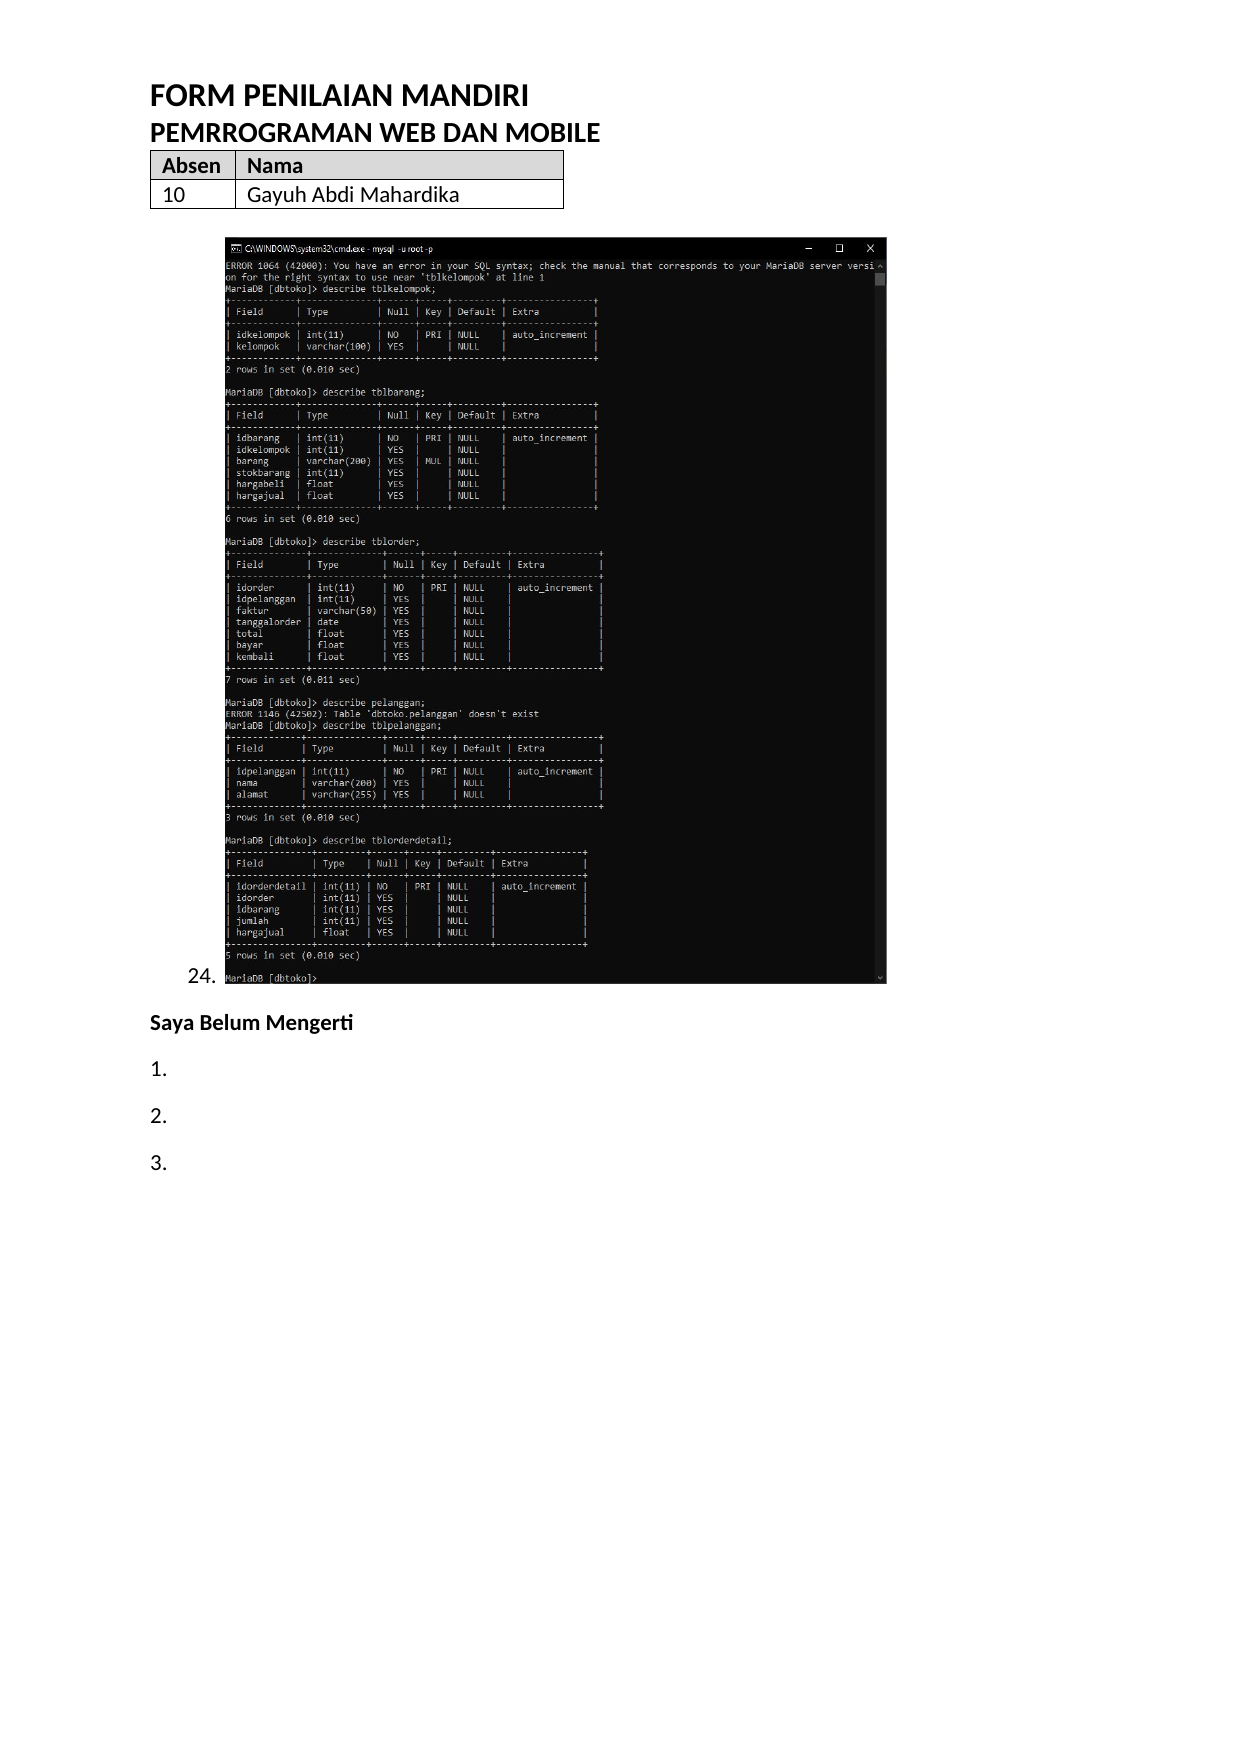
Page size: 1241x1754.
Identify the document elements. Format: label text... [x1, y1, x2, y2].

text 3. [150, 1148, 1090, 1176]
picture [225, 237, 887, 984]
text 2. [150, 1101, 1090, 1129]
text 1. [150, 1054, 1090, 1083]
text Saya Belum Mengerti [150, 1008, 1090, 1036]
